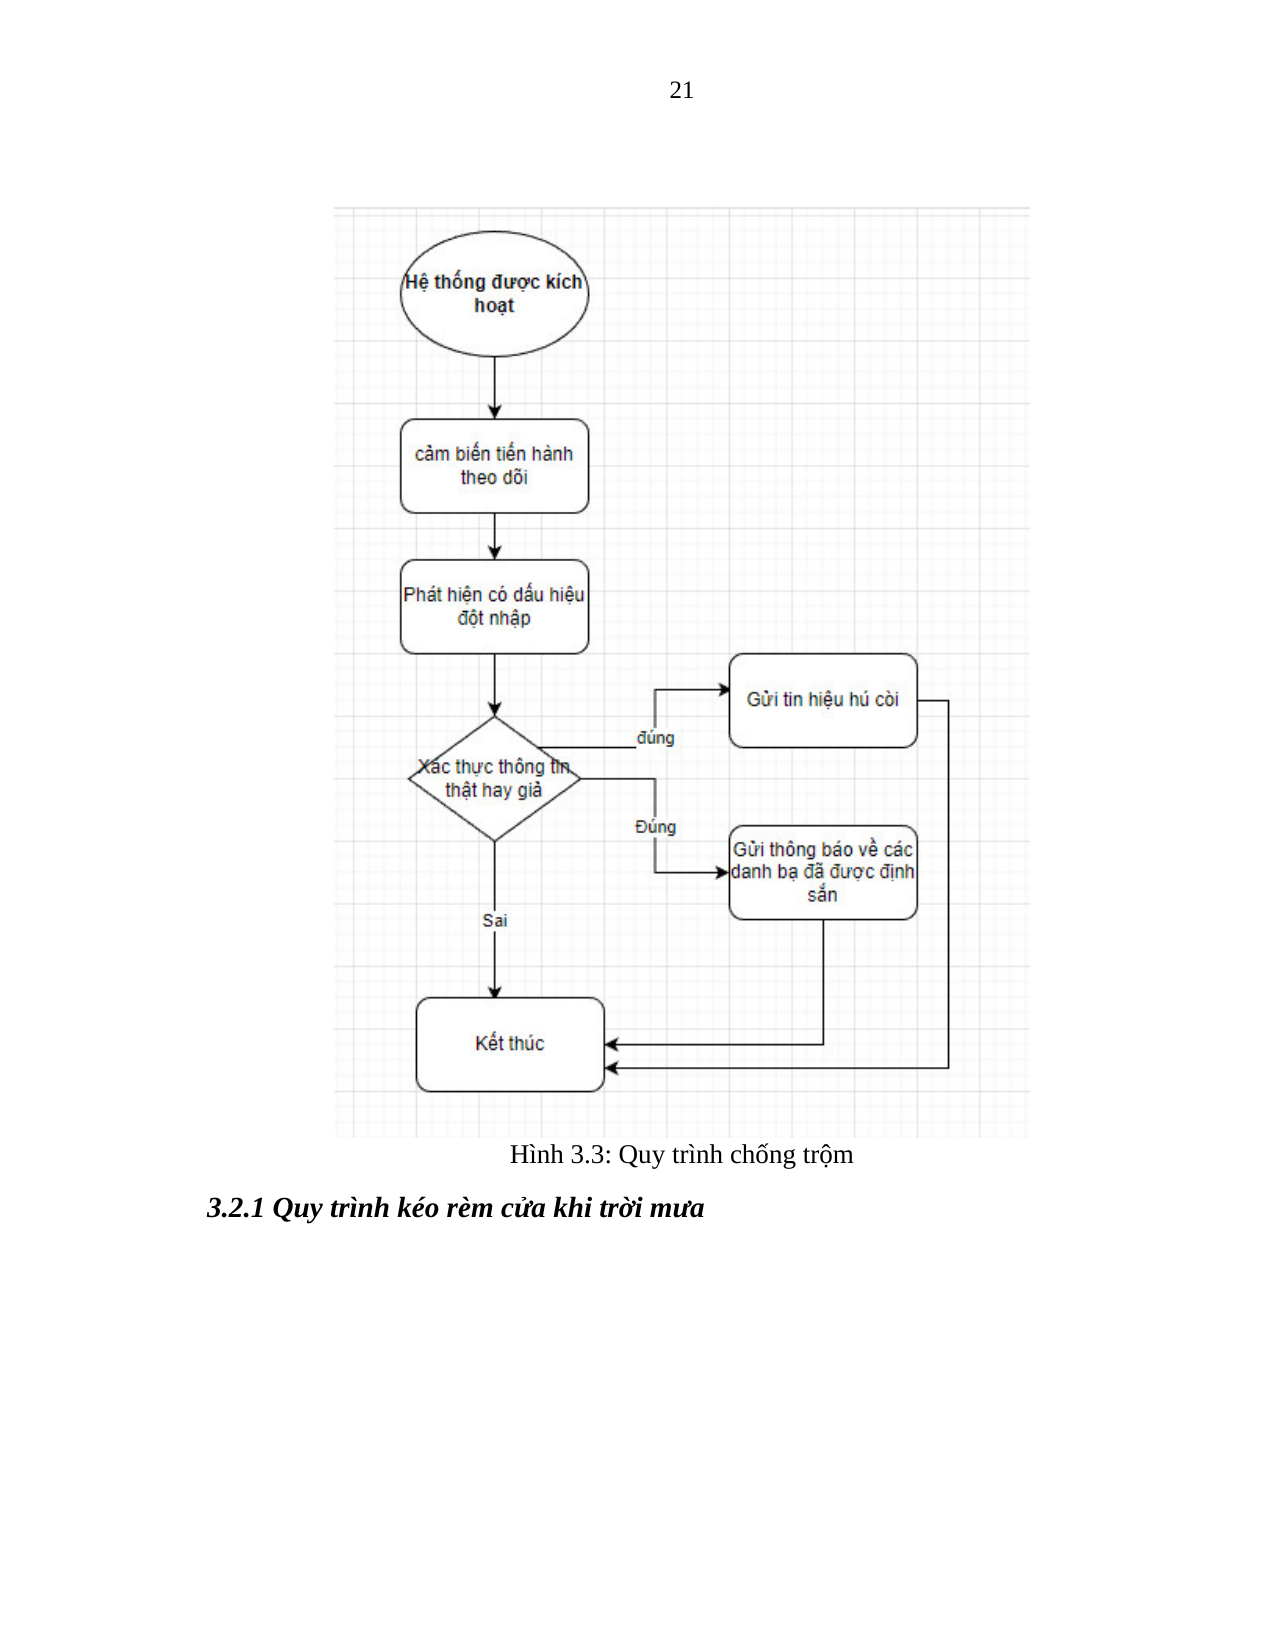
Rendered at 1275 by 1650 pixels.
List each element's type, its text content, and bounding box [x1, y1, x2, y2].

text 3.2.1 Quy trình kéo rèm cửa khi trời mưa [207, 1190, 1157, 1223]
text Hình 3.3: Quy trình chống trộm [207, 1138, 1157, 1169]
picture [333, 206, 1031, 1138]
